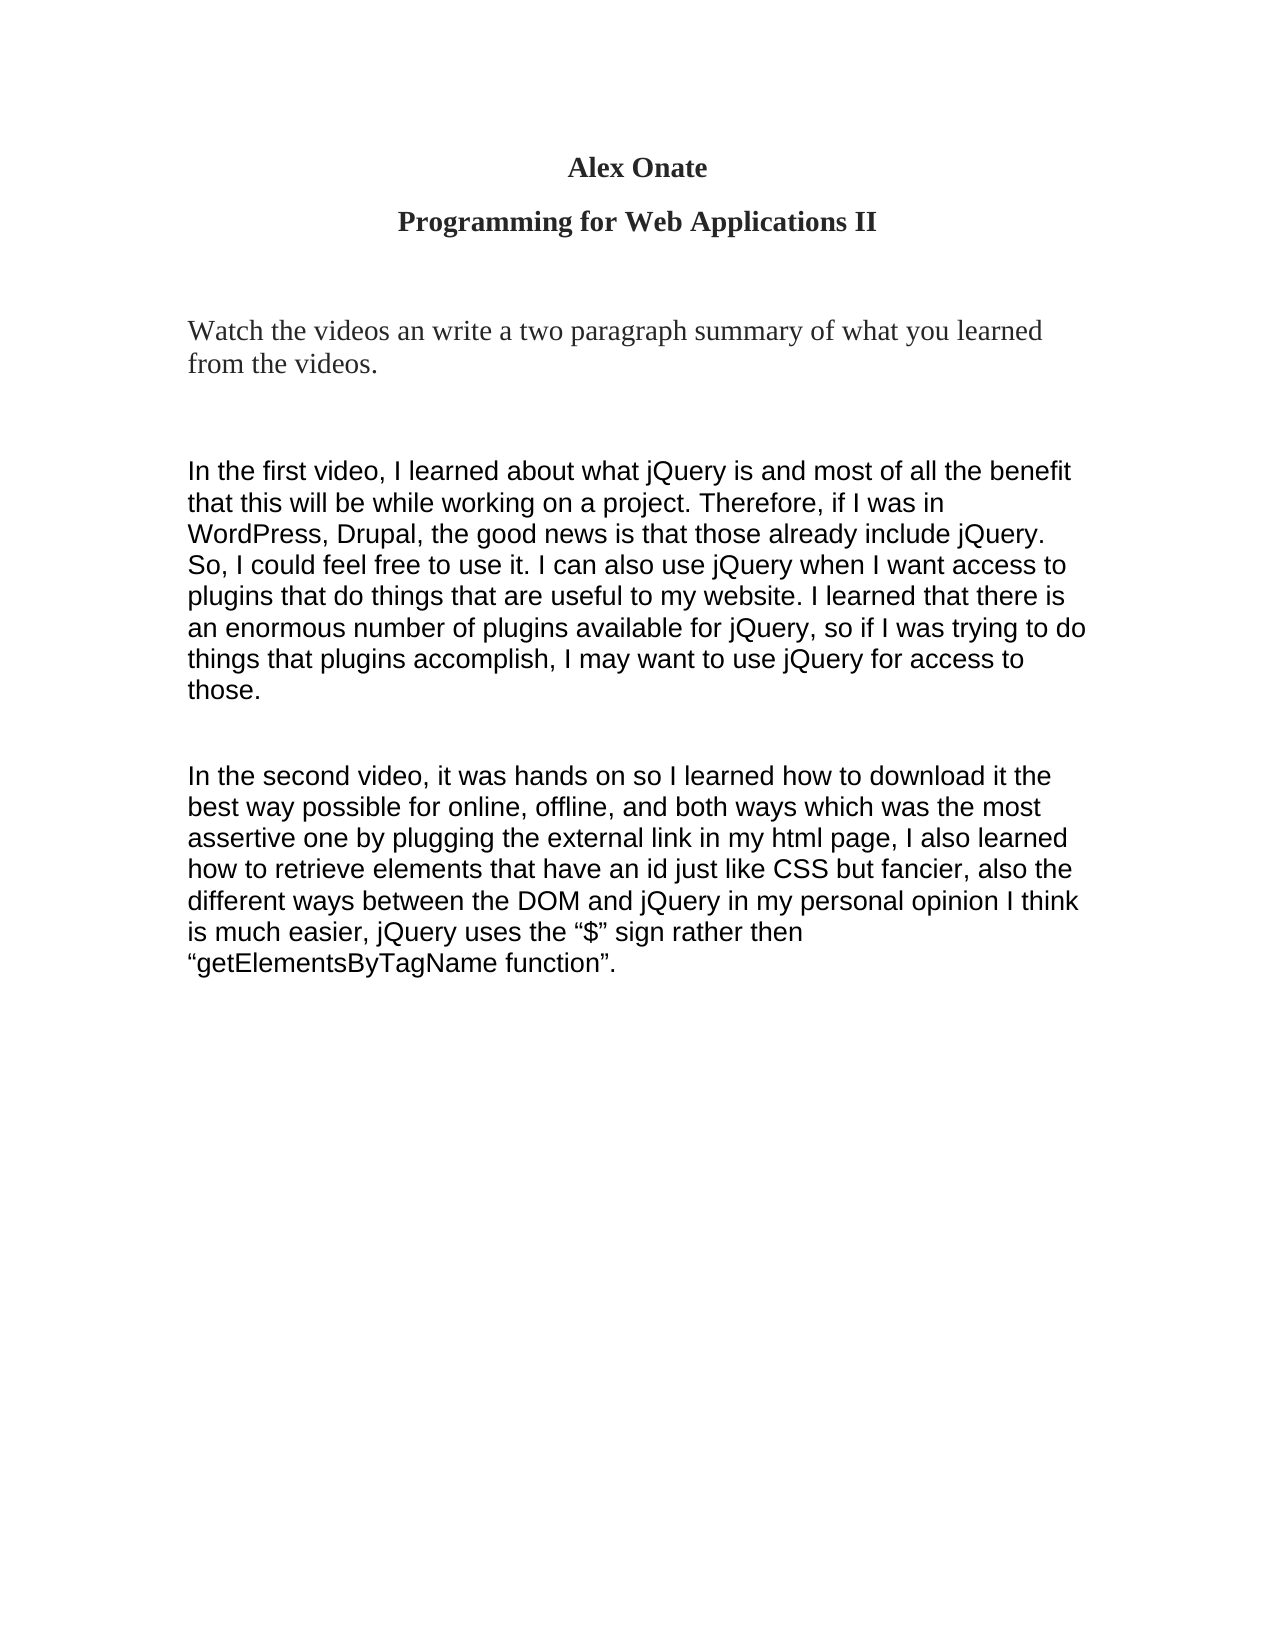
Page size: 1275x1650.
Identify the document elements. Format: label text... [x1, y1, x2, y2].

text Programming for Web Applications II [187, 204, 1087, 238]
text Alex Onate [187, 150, 1087, 183]
text In the second video, it was hands on so I learned how to download it the best way possible for online, offline, and both ways which was the most assertive one by plugging the external link in my html page, I also learned how to retrieve elements that have an id just like CSS but fancier, also the different ways between the DOM and jQuery in my personal opinion I think is much easier, jQuery uses the “$” sign rather then “getElementsByTagName function”. [187, 759, 1087, 978]
text Watch the videos an write a two paragraph summary of what you learned from the videos. [187, 313, 1087, 380]
text In the first video, I learned about what jQuery is and most of all the benefit that this will be while working on a project. Therefore, if I was in WordPress, Drupal, the good news is that those already include jQuery. So, I could feel free to use it. I can also use jQuery when I want access to plugins that do things that are useful to my website. I learned that there is an enormous number of plugins available for jQuery, so if I was trying to do things that plugins accomplish, I may want to use jQuery for access to those. [187, 455, 1087, 705]
